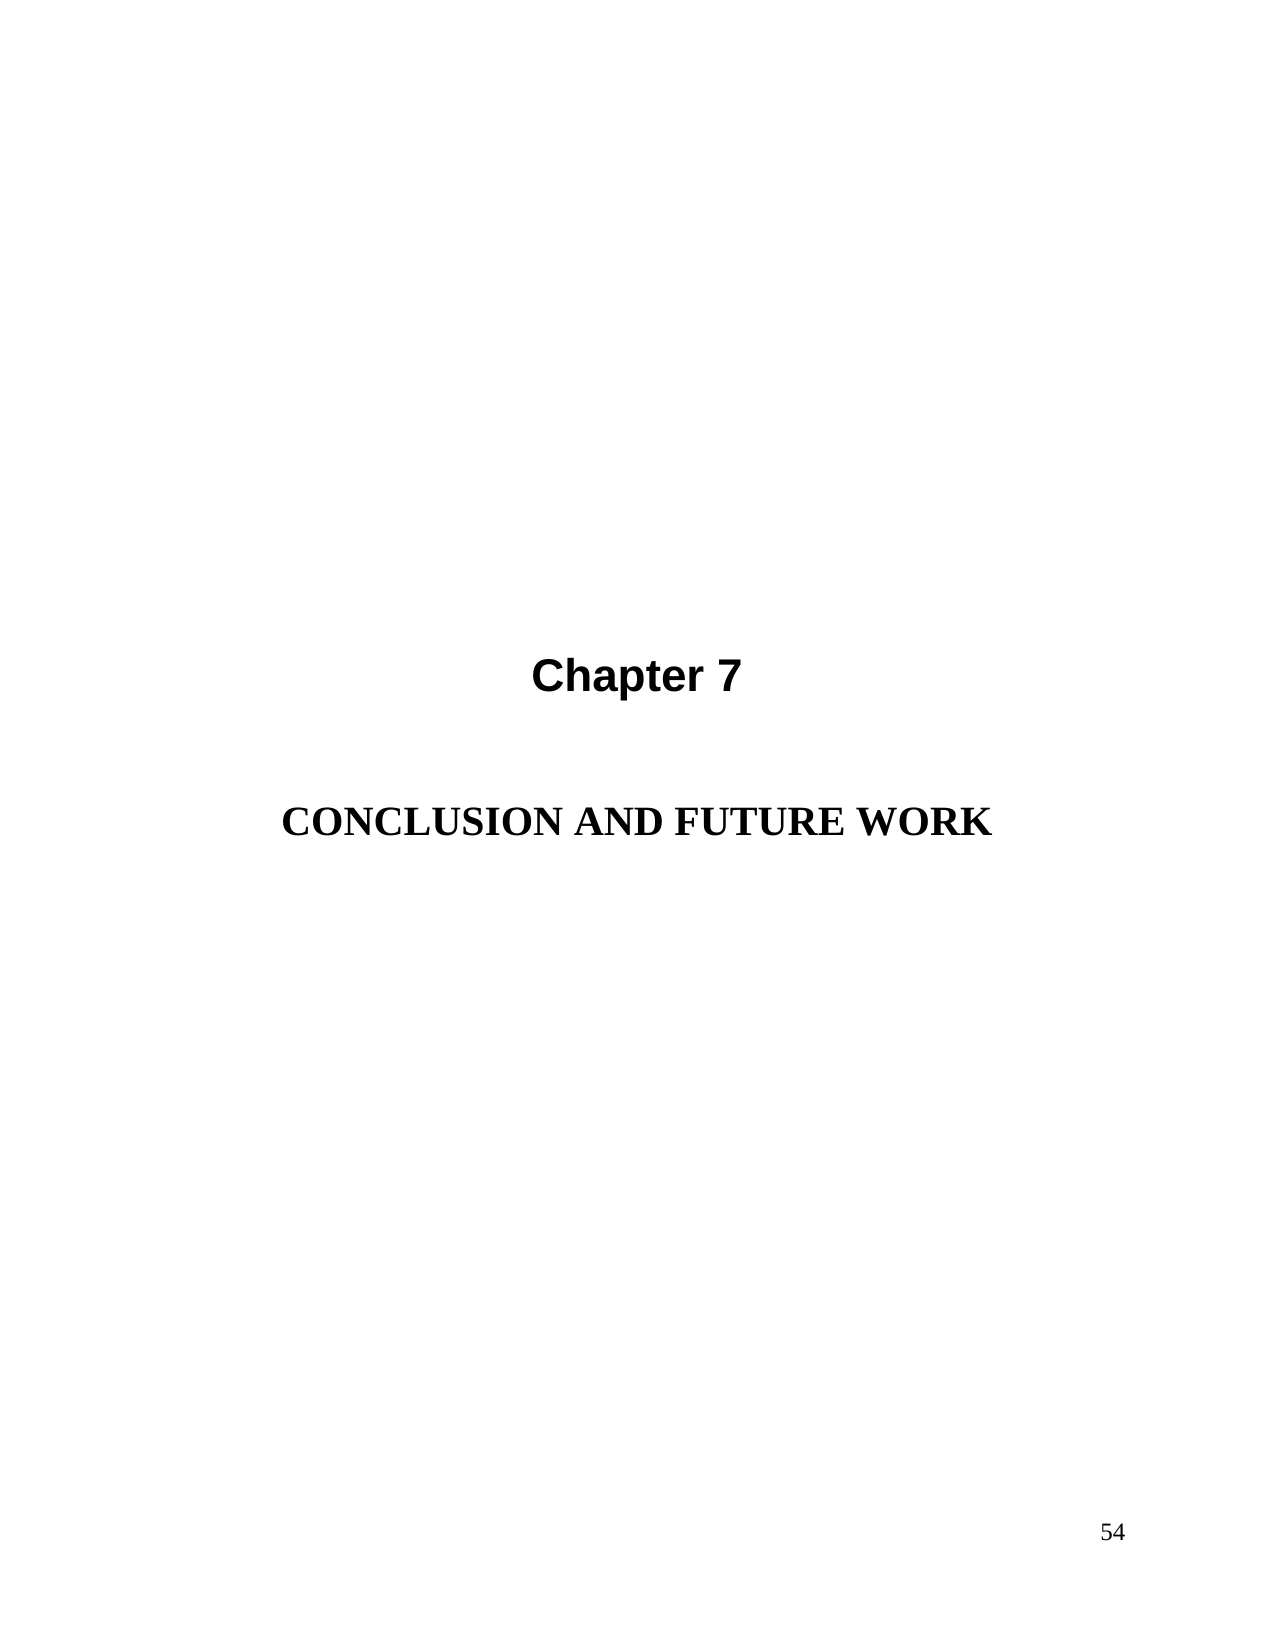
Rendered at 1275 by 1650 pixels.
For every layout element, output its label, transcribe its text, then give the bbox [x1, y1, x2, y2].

text Chapter 7 [148, 648, 1125, 701]
text CONCLUSION AND FUTURE WORK [148, 796, 1125, 844]
